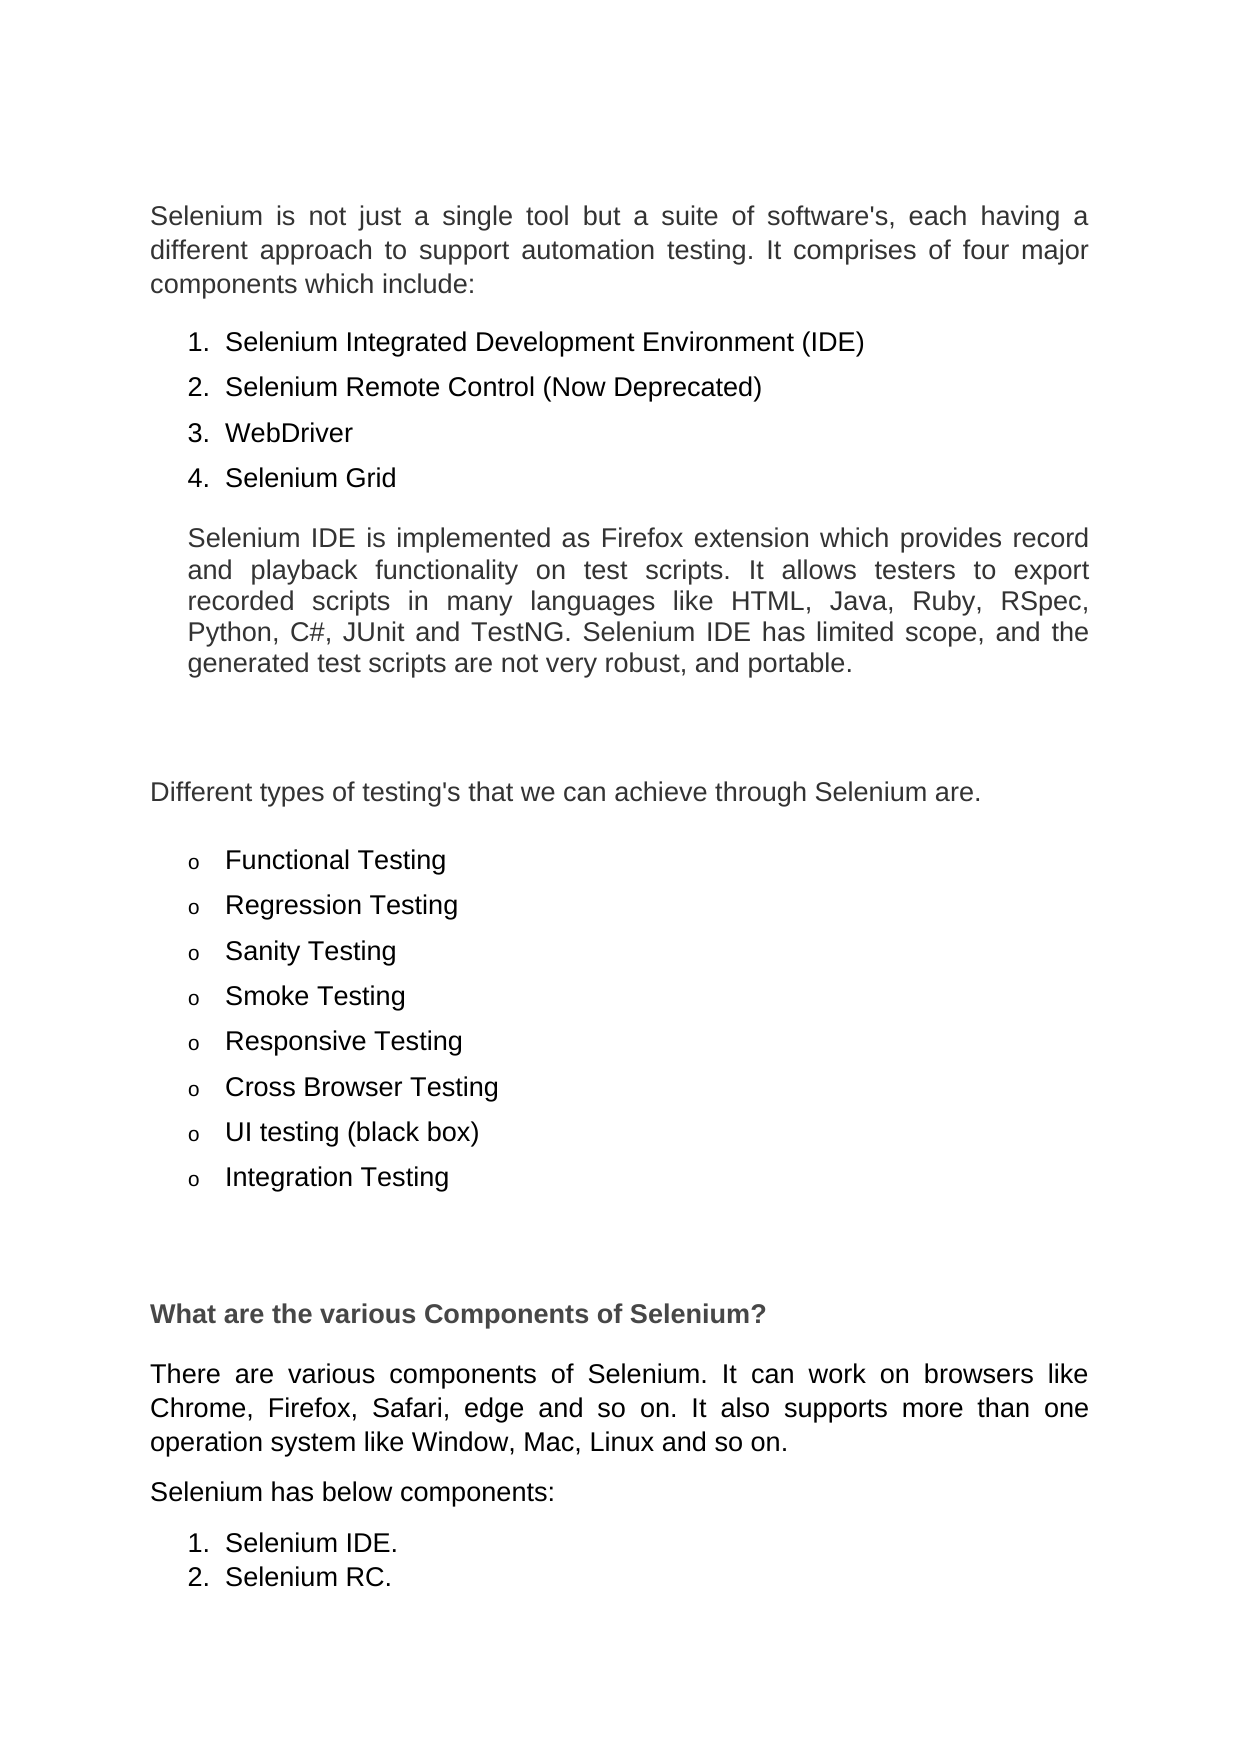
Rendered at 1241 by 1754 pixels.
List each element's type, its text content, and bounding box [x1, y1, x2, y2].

list Regression Testing [187, 882, 1090, 921]
text There are various components of Selenium. It can work on browsers like Chrome, Firefox, Safari, edge and so on. It also supports more than one operation system like Window, Mac, Linux and so on. [150, 1358, 1090, 1457]
list Integration Testing [187, 1154, 1090, 1193]
list Responsive Testing [187, 1018, 1090, 1057]
list Selenium RC. [187, 1561, 1090, 1592]
text Selenium has below components: [150, 1476, 1090, 1508]
list Selenium Remote Control (Now Deprecated) [187, 364, 1090, 403]
text What are the various Components of Selenium? [150, 1290, 1090, 1329]
text Different types of testing's that we can achieve through Selenium are. [150, 776, 1090, 807]
text Selenium IDE is implemented as Firefox extension which provides record and playback functionality on test scripts. It allows testers to export recorded scripts in many languages like HTML, Java, Ruby, RSpec, Python, C#, JUnit and TestNG. Selenium IDE has limited scope, and the generated test scripts are not very robust, and portable. [187, 522, 1090, 679]
list Selenium Grid [187, 454, 1090, 493]
list Smoke Testing [187, 972, 1090, 1012]
list Selenium Integrated Development Environment (IDE) [187, 318, 1090, 357]
list WebDriver [187, 409, 1090, 448]
list Selenium IDE. [187, 1527, 1090, 1558]
list Sanity Testing [187, 927, 1090, 966]
list Cross Browser Testing [187, 1063, 1090, 1102]
list Functional Testing [187, 837, 1090, 876]
list UI testing (black box) [187, 1108, 1090, 1147]
text Selenium is not just a single tool but a suite of software's, each having a different approach to support automation testing. It comprises of four major components which include: [150, 200, 1090, 299]
